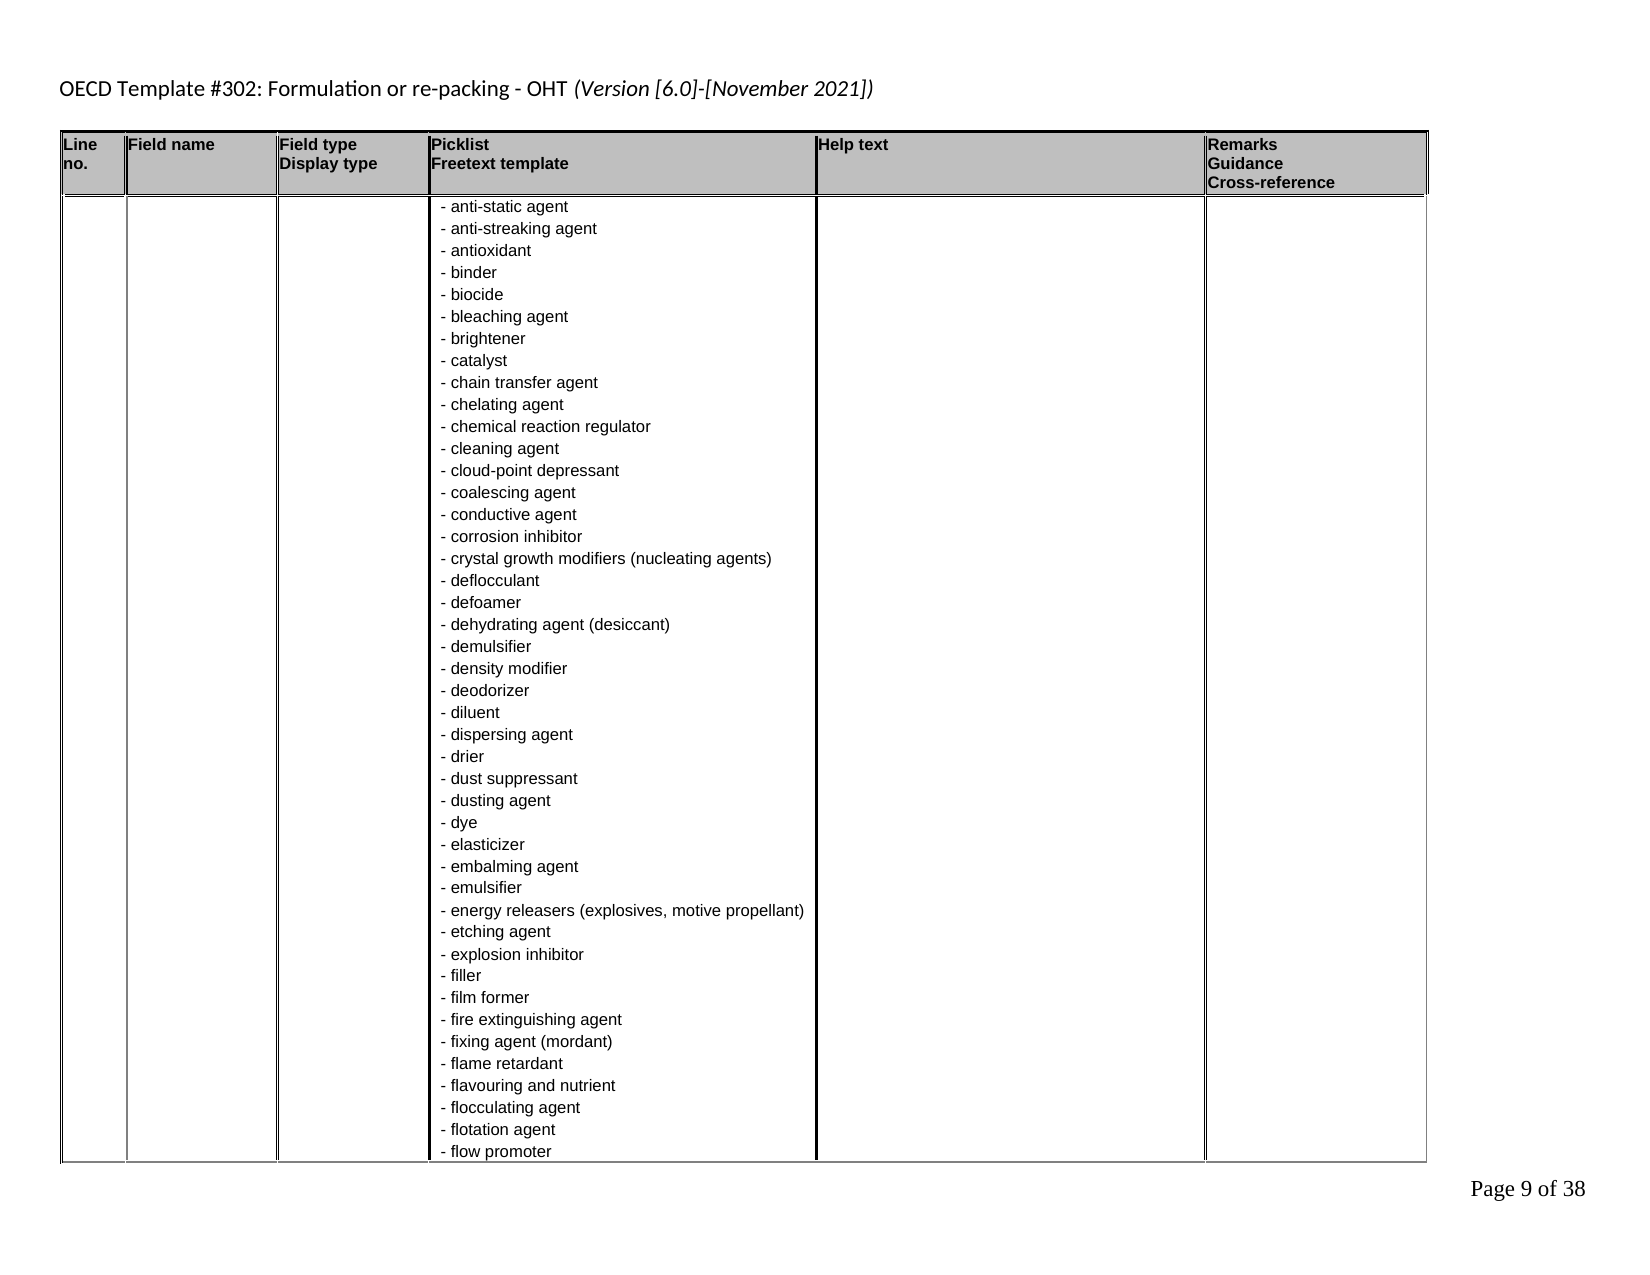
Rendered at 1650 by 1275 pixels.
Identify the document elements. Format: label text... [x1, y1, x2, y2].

table_cell [61, 194, 126, 1161]
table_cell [126, 197, 277, 1161]
table_header Field name [126, 133, 277, 194]
table_header Field type Display type [278, 132, 429, 194]
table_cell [816, 197, 1206, 1161]
table_header Picklist Freetext template [429, 133, 816, 194]
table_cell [278, 197, 429, 1161]
table_header Help text [816, 133, 1206, 194]
table_cell [1206, 194, 1427, 1161]
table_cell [429, 197, 816, 1161]
table_header Line no. [63, 132, 126, 194]
table_header Remarks Guidance Cross-reference [1206, 133, 1426, 194]
